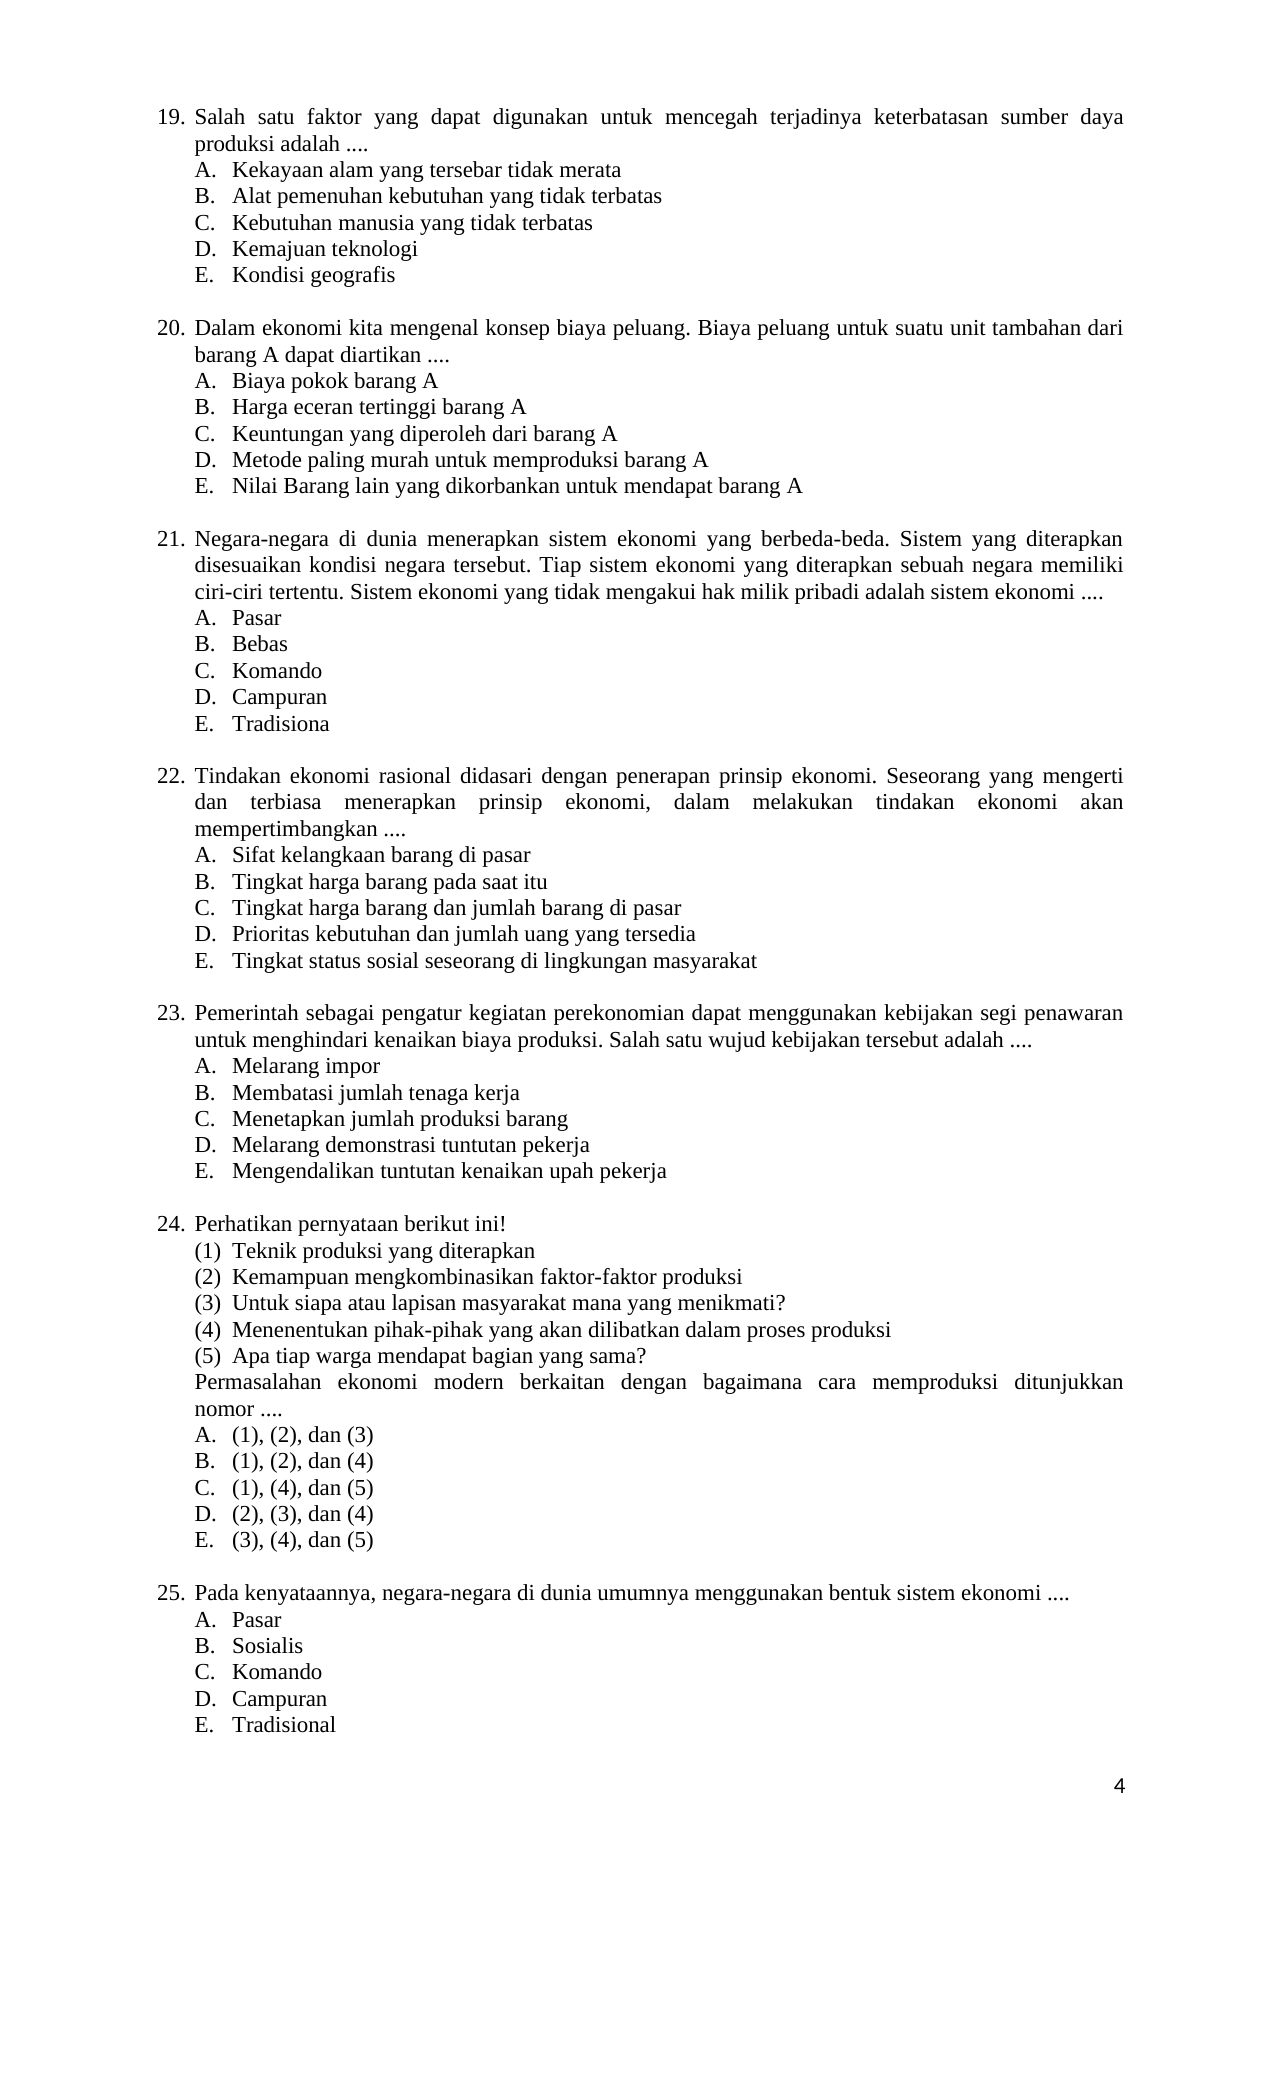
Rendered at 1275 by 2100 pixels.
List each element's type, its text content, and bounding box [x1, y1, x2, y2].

list Salah satu faktor yang dapat digunakan untuk mencegah terjadinya keterbatasan sumber daya produksi adalah .... [157, 103, 1125, 156]
list Apa tiap warga mendapat bagian yang sama? [194, 1342, 1125, 1368]
list Kemampuan mengkombinasikan faktor-faktor produksi [194, 1263, 1125, 1289]
list Biaya pokok barang A [194, 367, 1125, 393]
list Teknik produksi yang diterapkan [194, 1237, 1125, 1263]
list Dalam ekonomi kita mengenal konsep biaya peluang. Biaya peluang untuk suatu unit tambahan dari barang A dapat diartikan .... [157, 314, 1125, 367]
list Tingkat harga barang pada saat itu [194, 868, 1125, 894]
list Kemajuan teknologi [194, 235, 1125, 262]
list Metode paling murah untuk memproduksi barang A [194, 446, 1125, 472]
list Tradisiona [194, 709, 1125, 736]
list Keuntungan yang diperoleh dari barang A [194, 420, 1125, 446]
list Bebas [194, 631, 1125, 657]
list Pasar [194, 604, 1125, 631]
list (1), (2), dan (3) [194, 1421, 1125, 1447]
list Membatasi jumlah tenaga kerja [194, 1078, 1125, 1105]
list Pada kenyataannya, negara-negara di dunia umumnya menggunakan bentuk sistem ekonomi .... [157, 1579, 1125, 1606]
list Sifat kelangkaan barang di pasar [194, 841, 1125, 868]
text Permasalahan ekonomi modern berkaitan dengan bagaimana cara memproduksi ditunjukkan nomor .... [194, 1368, 1125, 1421]
list Campuran [194, 1685, 1125, 1711]
list (1), (2), dan (4) [194, 1447, 1125, 1474]
list Prioritas kebutuhan dan jumlah uang yang tersedia [194, 920, 1125, 947]
list Kondisi geografis [194, 262, 1125, 288]
list (3), (4), dan (5) [194, 1527, 1125, 1553]
list Komando [194, 657, 1125, 683]
list Menetapkan jumlah produksi barang [194, 1105, 1125, 1131]
list Perhatikan pernyataan berikut ini! [157, 1210, 1125, 1237]
list Tingkat status sosial seseorang di lingkungan masyarakat [194, 947, 1125, 973]
list Tradisional [194, 1711, 1125, 1737]
list Campuran [194, 683, 1125, 709]
list Alat pemenuhan kebutuhan yang tidak terbatas [194, 182, 1125, 209]
list Kebutuhan manusia yang tidak terbatas [194, 209, 1125, 235]
list Harga eceran tertinggi barang A [194, 393, 1125, 420]
list Nilai Barang lain yang dikorbankan untuk mendapat barang A [194, 472, 1125, 499]
list Komando [194, 1658, 1125, 1685]
list Melarang impor [194, 1052, 1125, 1078]
list Melarang demonstrasi tuntutan pekerja [194, 1131, 1125, 1158]
list Sosialis [194, 1632, 1125, 1658]
list Pasar [194, 1606, 1125, 1632]
list Tingkat harga barang dan jumlah barang di pasar [194, 894, 1125, 920]
list Untuk siapa atau lapisan masyarakat mana yang menikmati? [194, 1289, 1125, 1316]
list Kekayaan alam yang tersebar tidak merata [194, 156, 1125, 182]
list Mengendalikan tuntutan kenaikan upah pekerja [194, 1158, 1125, 1184]
list Menenentukan pihak-pihak yang akan dilibatkan dalam proses produksi [194, 1316, 1125, 1342]
list Tindakan ekonomi rasional didasari dengan penerapan prinsip ekonomi. Seseorang yang mengerti dan terbiasa menerapkan prinsip ekonomi, dalam melakukan tindakan ekonomi akan mempertimbangkan .... [157, 762, 1125, 841]
list (1), (4), dan (5) [194, 1474, 1125, 1500]
list Pemerintah sebagai pengatur kegiatan perekonomian dapat menggunakan kebijakan segi penawaran untuk menghindari kenaikan biaya produksi. Salah satu wujud kebijakan tersebut adalah .... [157, 999, 1125, 1052]
list (2), (3), dan (4) [194, 1500, 1125, 1527]
list Negara-negara di dunia menerapkan sistem ekonomi yang berbeda-beda. Sistem yang diterapkan disesuaikan kondisi negara tersebut. Tiap sistem ekonomi yang diterapkan sebuah negara memiliki ciri-ciri tertentu. Sistem ekonomi yang tidak mengakui hak milik pribadi adalah sistem ekonomi .... [157, 525, 1125, 604]
